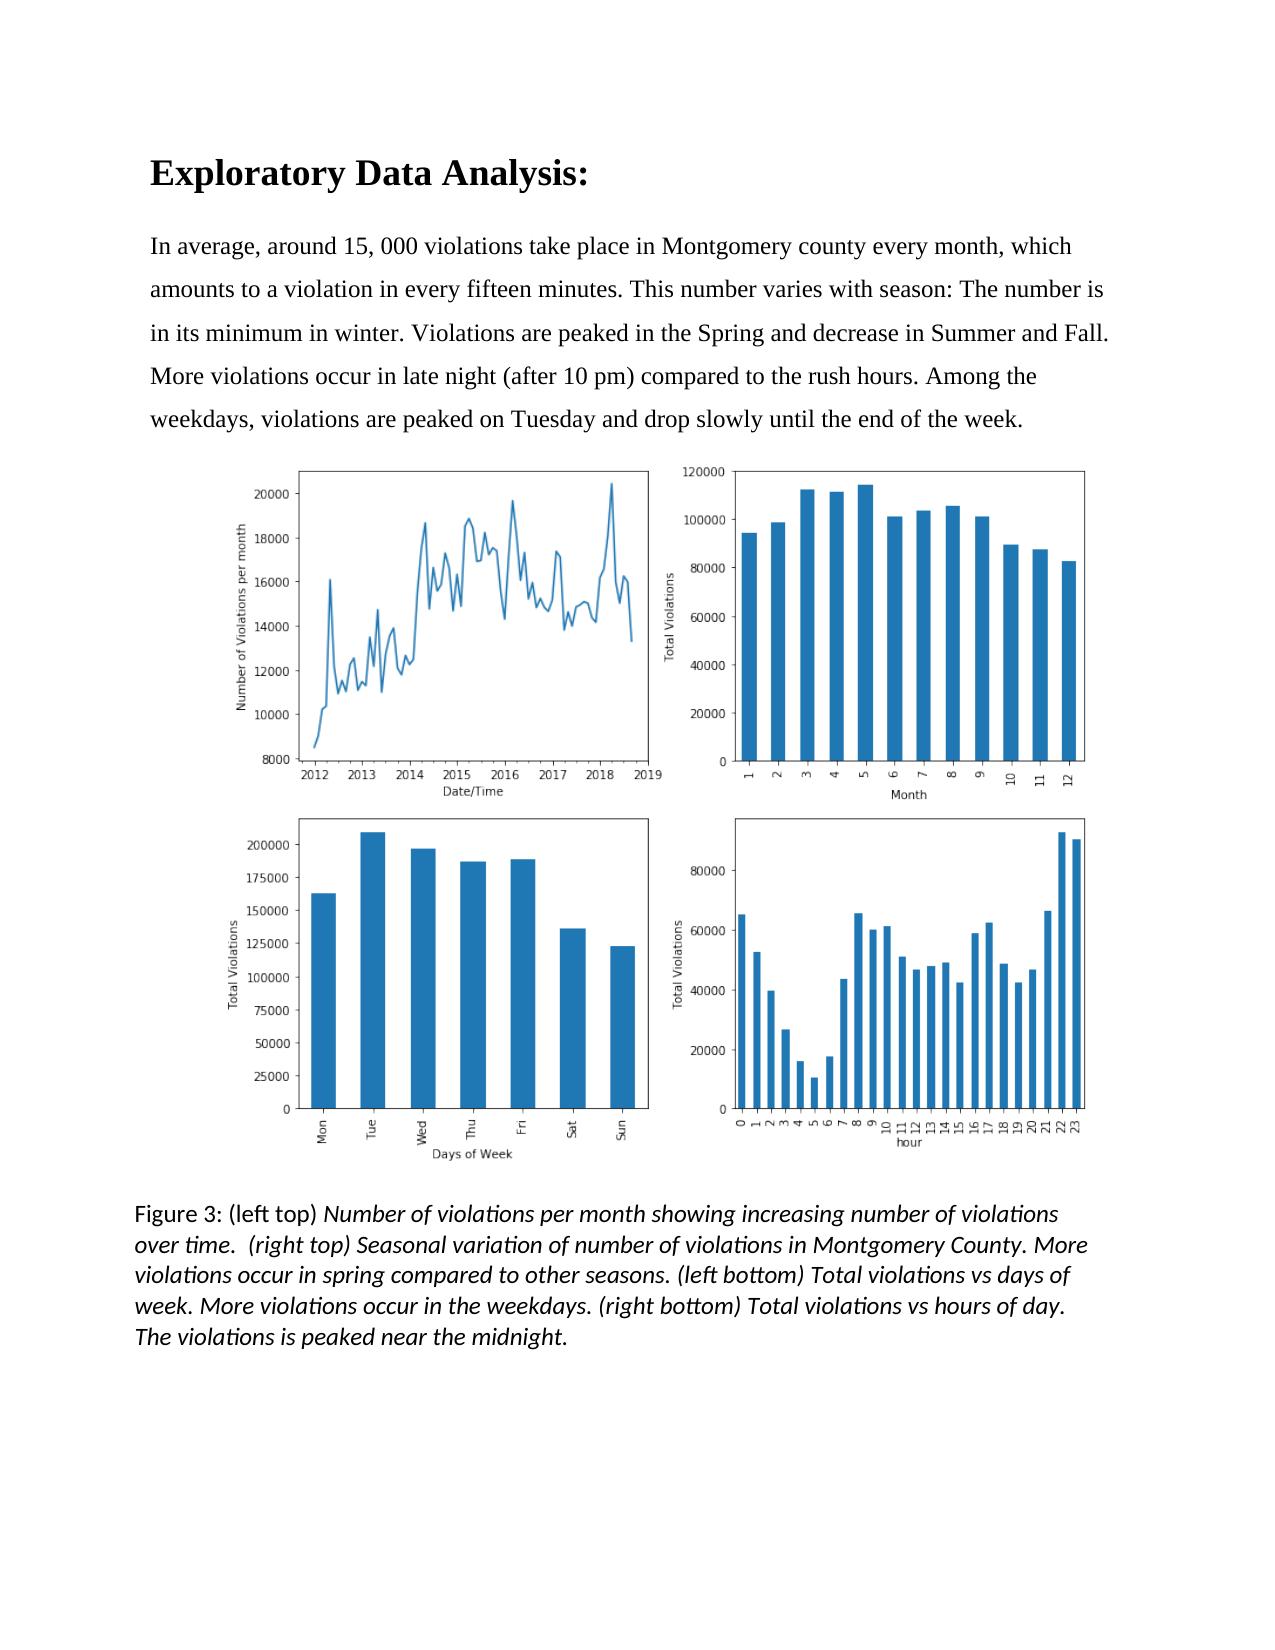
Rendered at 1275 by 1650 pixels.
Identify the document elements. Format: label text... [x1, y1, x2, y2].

text In average, around 15, 000 violations take place in Montgomery county every month, which amounts to a violation in every fifteen minutes. This number varies with season: The number is in its minimum in winter. Violations are peaked in the Spring and decrease in Summer and Fall. More violations occur in late night (after 10 pm) compared to the rush hours. Among the weekdays, violations are peaked on Tuesday and drop slowly until the end of the week. [150, 231, 1125, 433]
text Exploratory Data Analysis: [150, 150, 1125, 193]
picture [221, 459, 1096, 1168]
